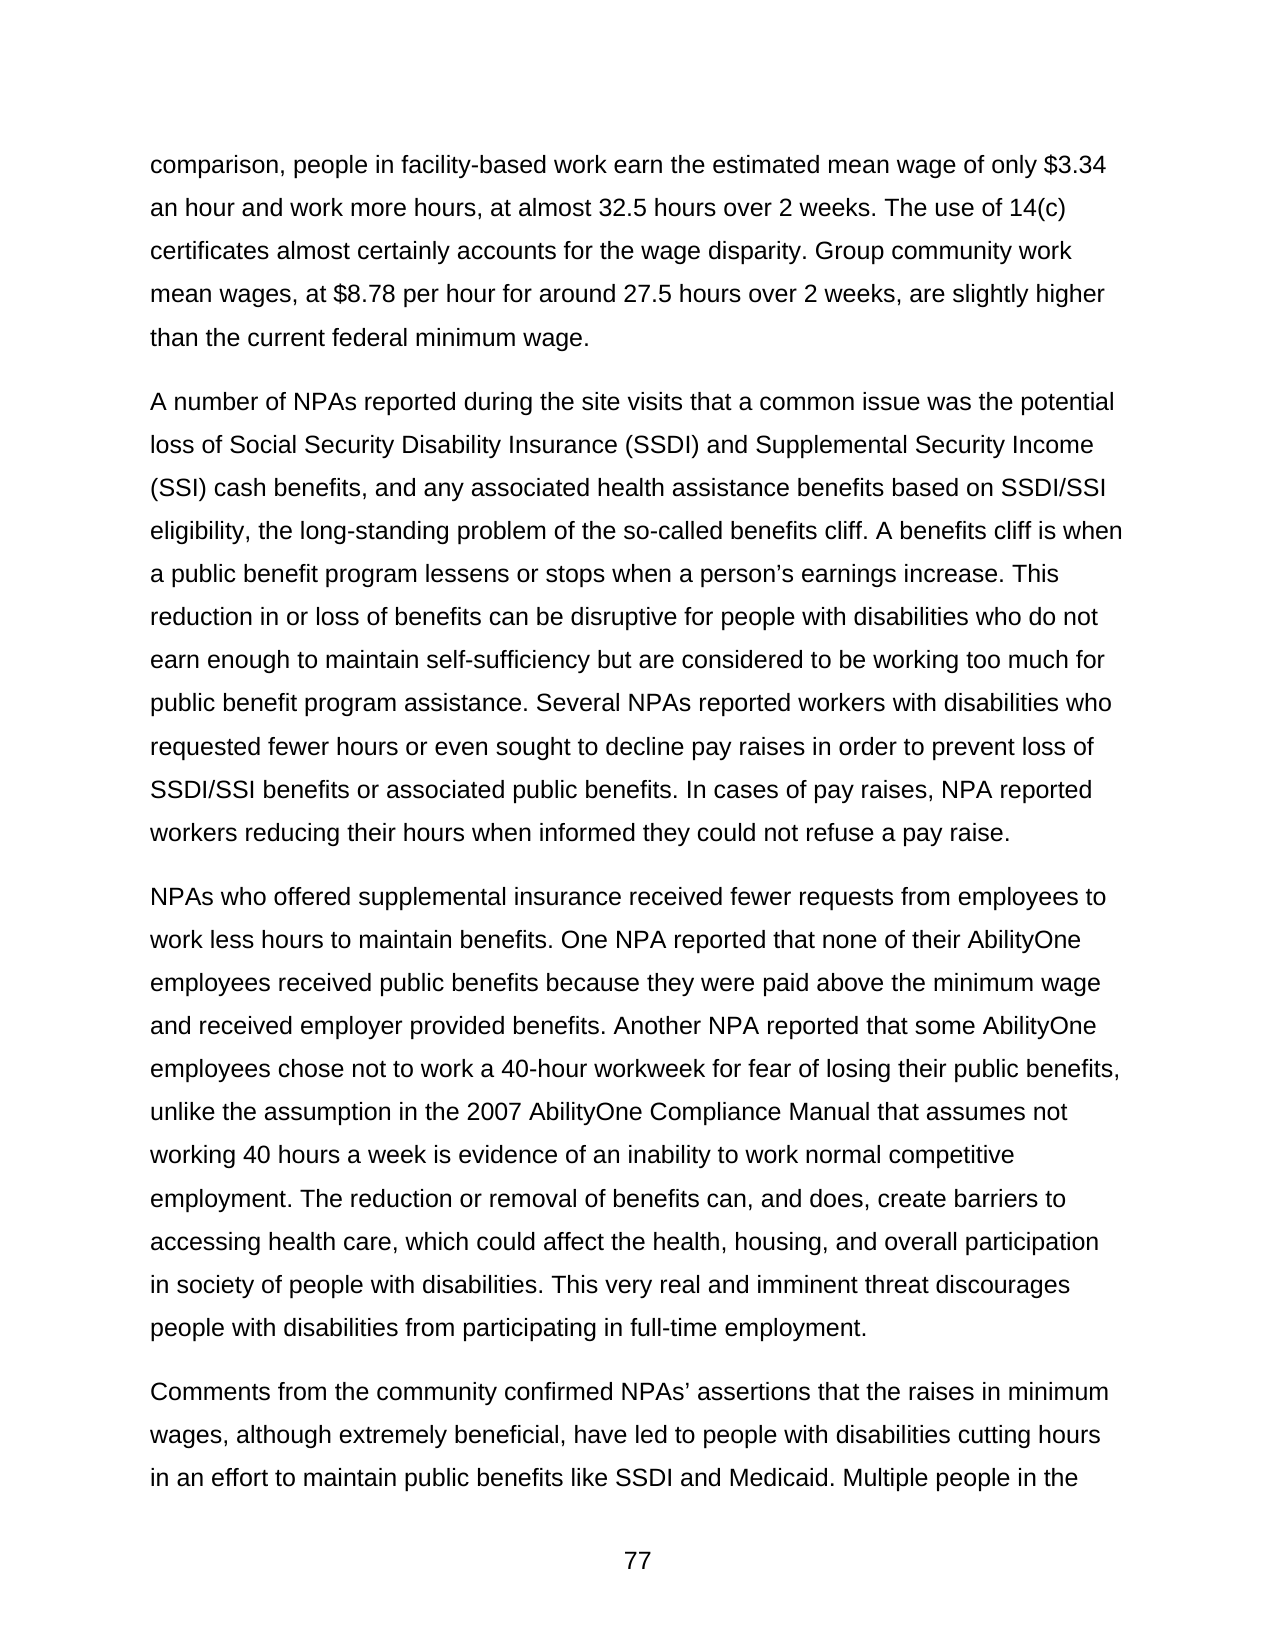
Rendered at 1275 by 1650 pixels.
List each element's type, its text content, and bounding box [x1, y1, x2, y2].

text A number of NPAs reported during the site visits that a common issue was the potential loss of Social Security Disability Insurance (SSDI) and Supplemental Security Income (SSI) cash benefits, and any associated health assistance benefits based on SSDI/SSI eligibility, the long-standing problem of the so-called benefits cliff. A benefits cliff is when a public benefit program lessens or stops when a person’s earnings increase. This reduction in or loss of benefits can be disruptive for people with disabilities who do not earn enough to maintain self-sufficiency but are considered to be working too much for public benefit program assistance. Several NPAs reported workers with disabilities who requested fewer hours or even sought to decline pay raises in order to prevent loss of SSDI/SSI benefits or associated public benefits. In cases of pay raises, NPA reported workers reducing their hours when informed they could not refuse a pay raise. [150, 386, 1125, 846]
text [150, 150, 1125, 351]
text NPAs who offered supplemental insurance received fewer requests from employees to work less hours to maintain benefits. One NPA reported that none of their AbilityOne employees received public benefits because they were paid above the minimum wage and received employer provided benefits. Another NPA reported that some AbilityOne employees chose not to work a 40-hour workweek for fear of losing their public benefits, unlike the assumption in the 2007 AbilityOne Compliance Manual that assumes not working 40 hours a week is evidence of an inability to work normal competitive employment. The reduction or removal of benefits can, and does, create barriers to accessing health care, which could affect the health, housing, and overall participation in society of people with disabilities. This very real and imminent threat discourages people with disabilities from participating in full-time employment. [150, 882, 1125, 1342]
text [150, 1377, 1125, 1492]
